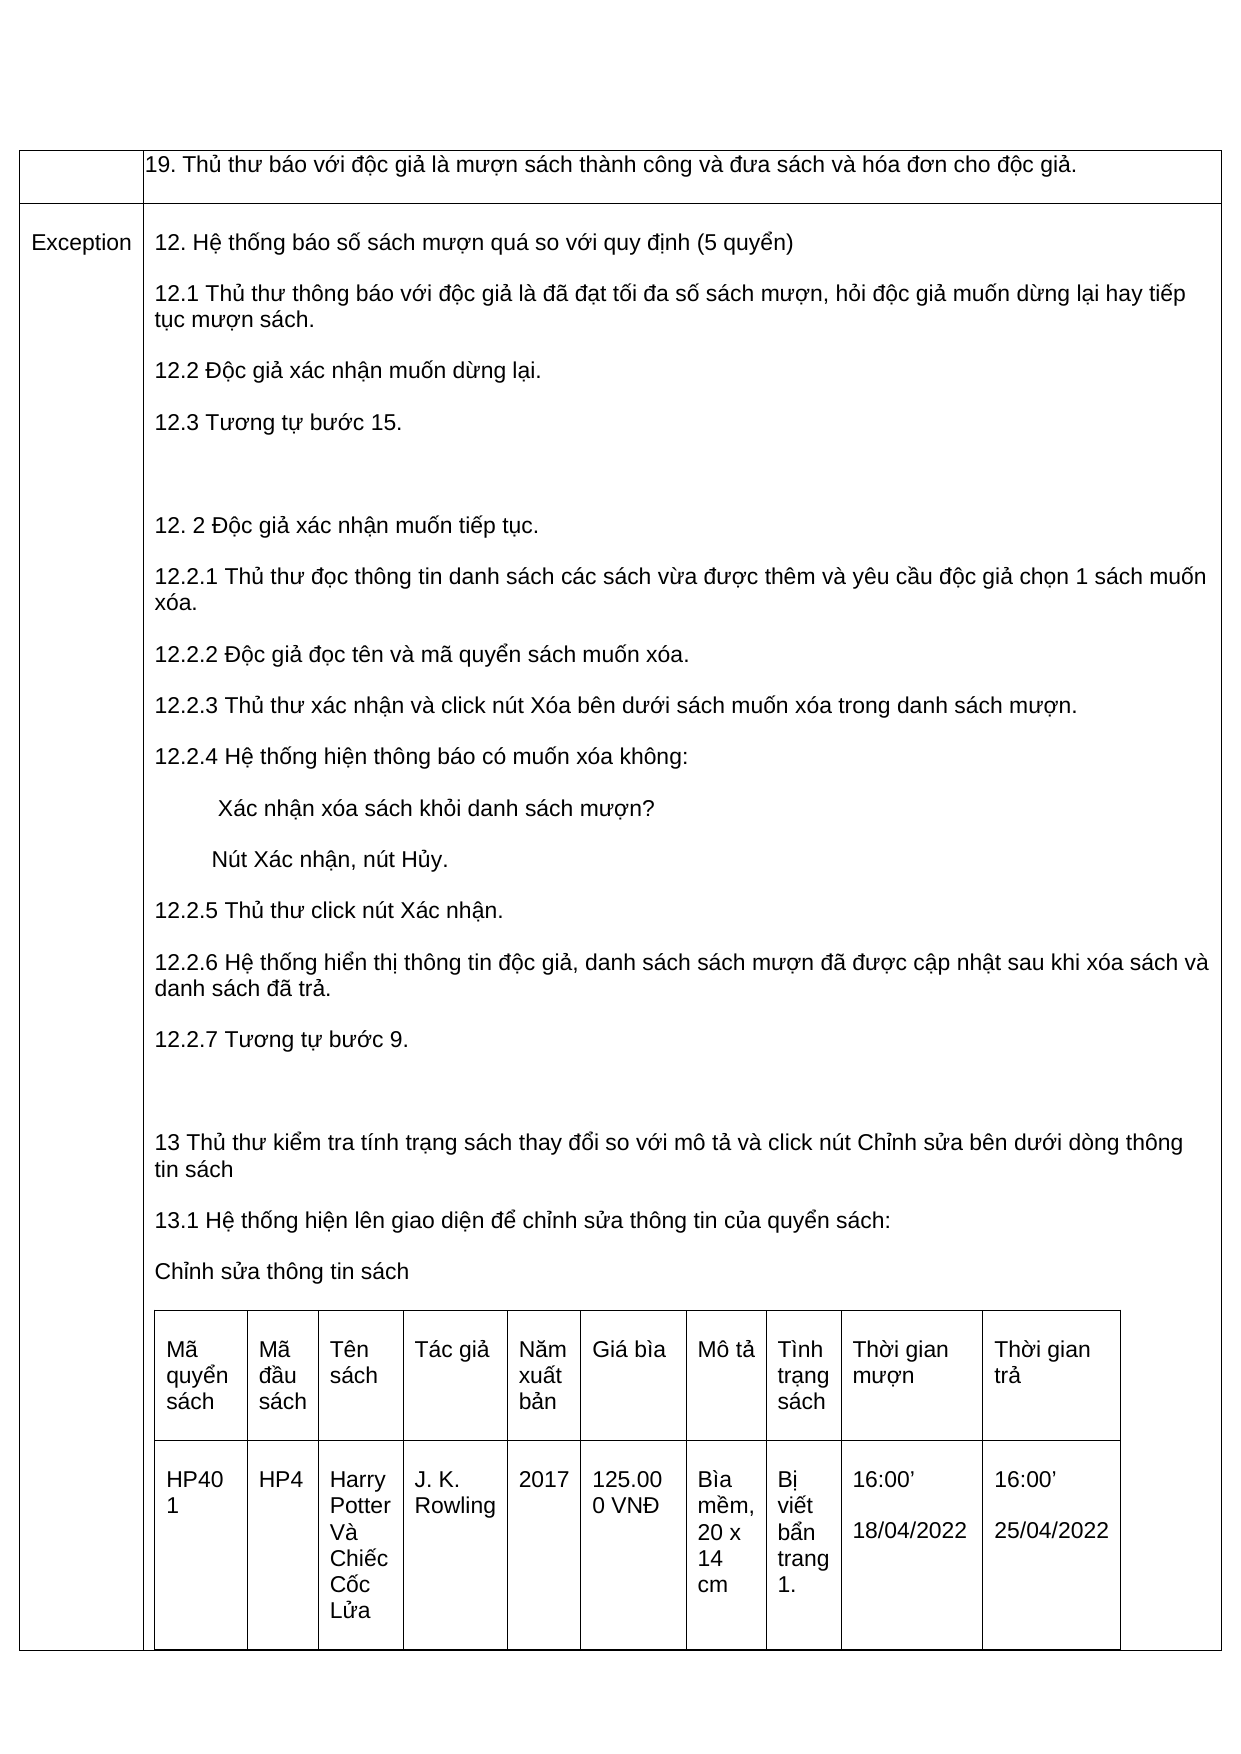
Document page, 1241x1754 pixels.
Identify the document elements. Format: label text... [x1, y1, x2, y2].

table_cell Exception [20, 204, 143, 1650]
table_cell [144, 151, 1221, 202]
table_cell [144, 204, 1221, 1650]
